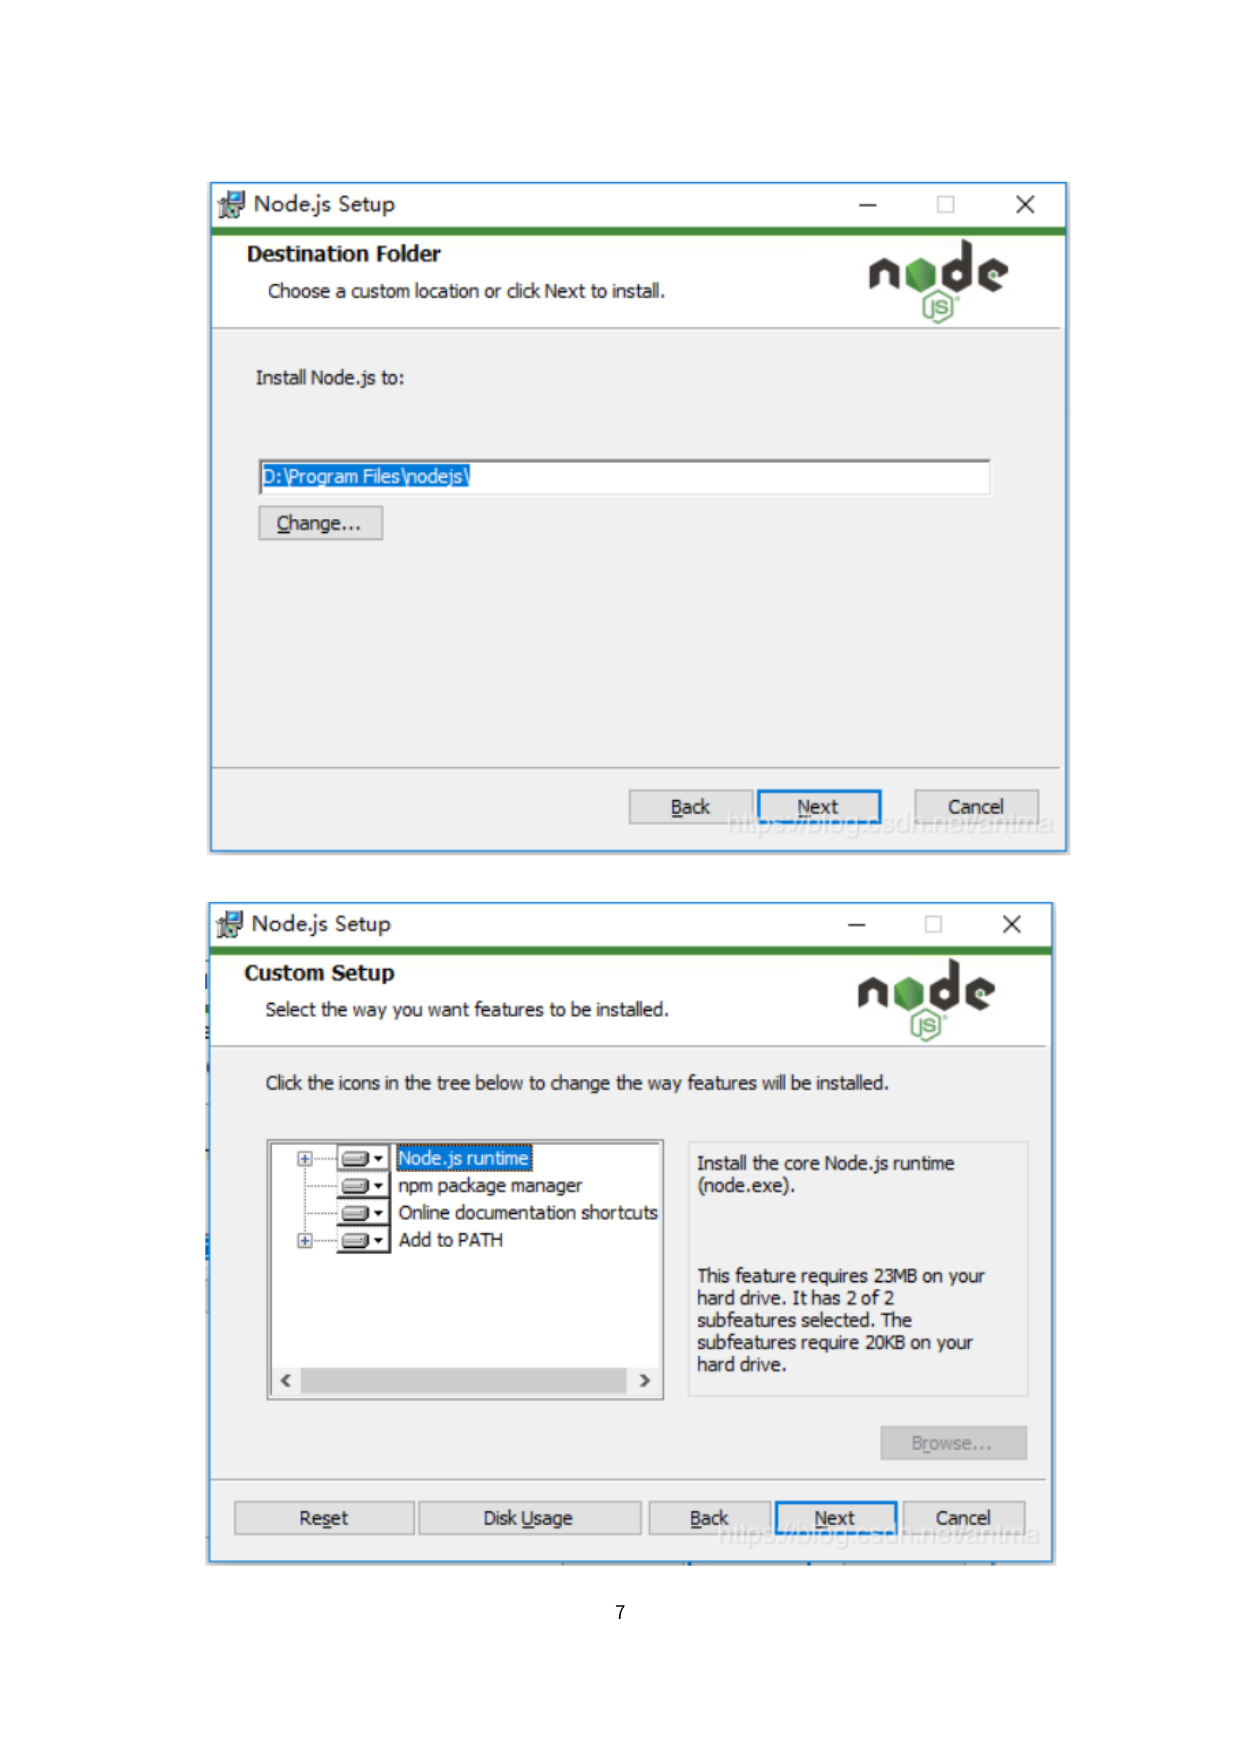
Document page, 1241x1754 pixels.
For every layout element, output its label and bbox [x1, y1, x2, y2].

picture [200, 171, 1083, 861]
picture [200, 894, 1066, 1570]
